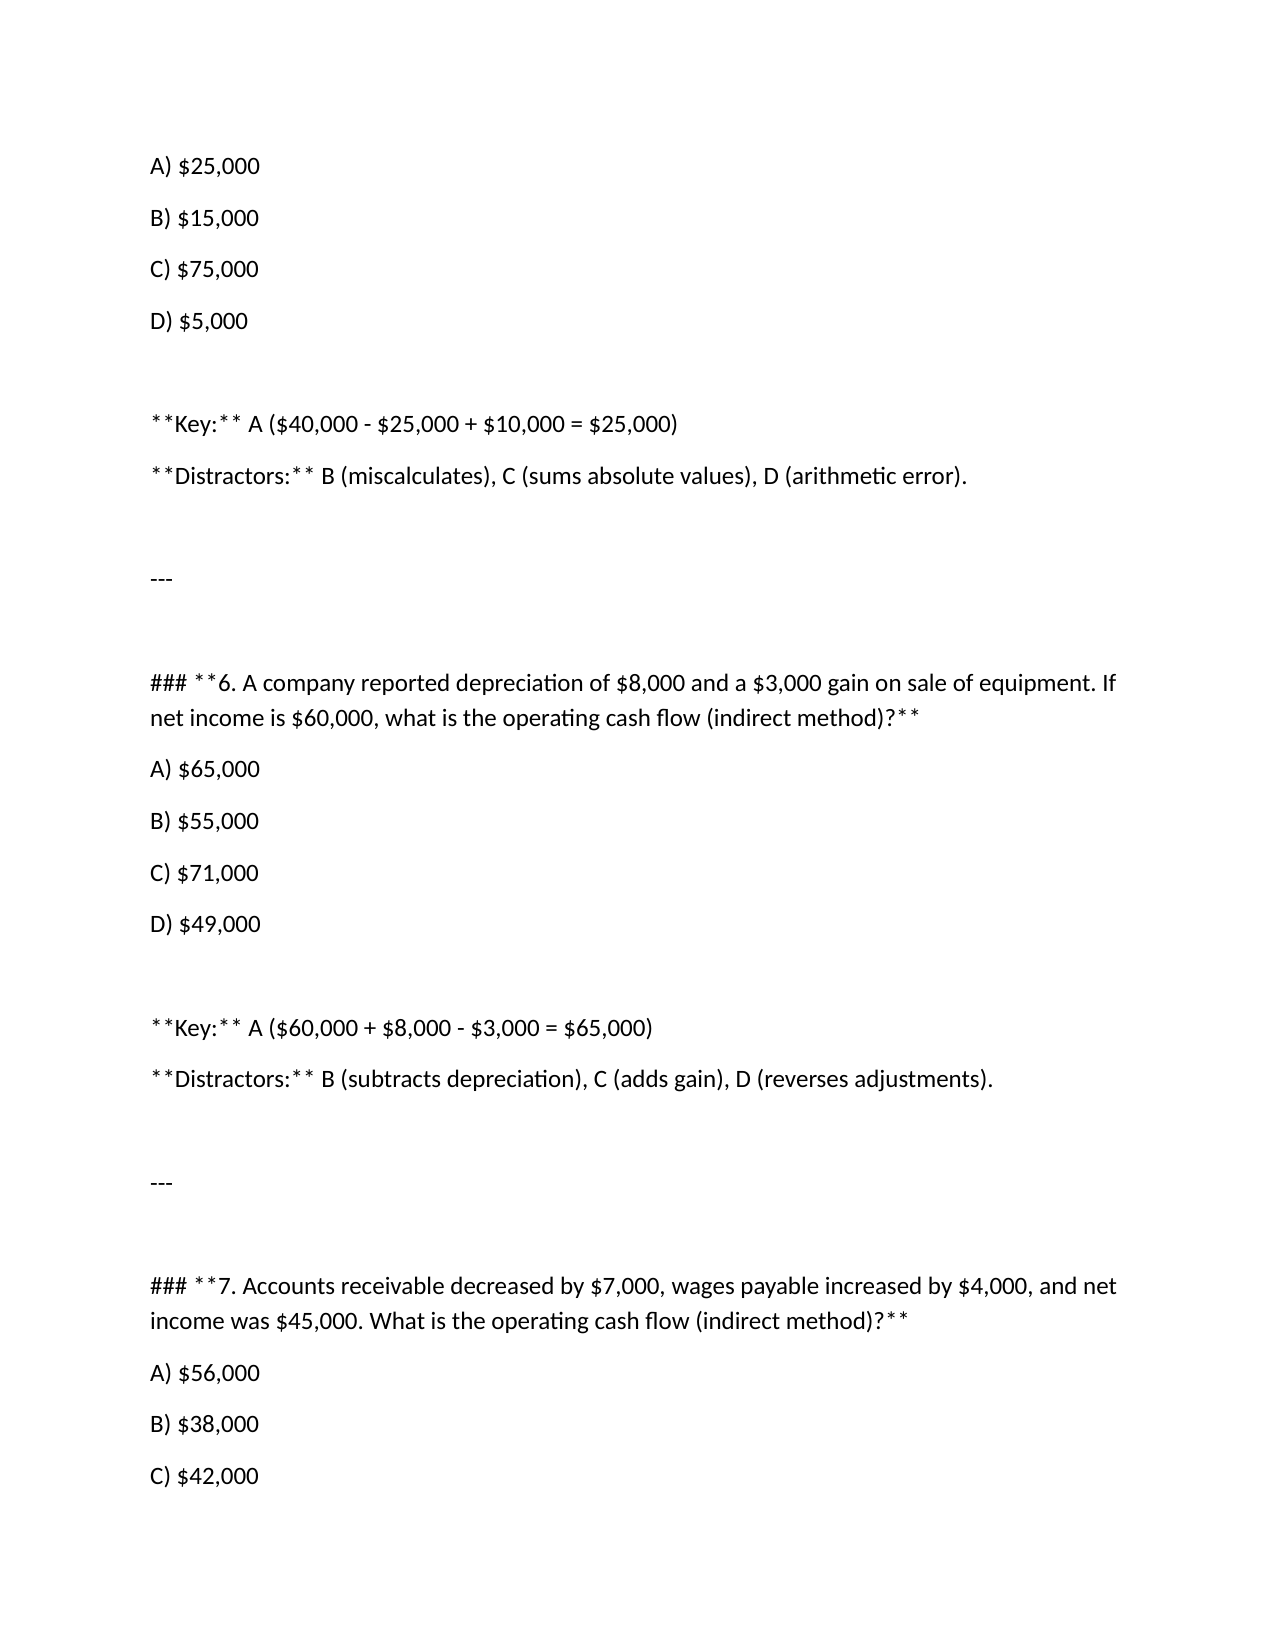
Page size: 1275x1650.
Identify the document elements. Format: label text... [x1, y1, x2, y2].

text C) $75,000 [150, 253, 1125, 284]
text D) $5,000 [150, 305, 1125, 336]
text C) $71,000 [150, 857, 1125, 887]
text A) $56,000 [150, 1357, 1125, 1387]
text ### **7. Accounts receivable decreased by $7,000, wages payable increased by $4,000, and net income was $45,000. What is the operating cash flow (indirect method)?** [150, 1270, 1125, 1336]
text B) $38,000 [150, 1408, 1125, 1439]
text **Key:** A ($40,000 - $25,000 + $10,000 = $25,000) [150, 408, 1125, 439]
text ### **6. A company reported depreciation of $8,000 and a $3,000 gain on sale of equipment. If net income is $60,000, what is the operating cash flow (indirect method)?** [150, 667, 1125, 732]
text C) $42,000 [150, 1460, 1125, 1491]
text B) $15,000 [150, 202, 1125, 232]
text D) $49,000 [150, 908, 1125, 939]
text **Distractors:** B (miscalculates), C (sums absolute values), D (arithmetic error). [150, 460, 1125, 491]
text --- [150, 563, 1125, 594]
text B) $55,000 [150, 805, 1125, 836]
text **Distractors:** B (subtracts depreciation), C (adds gain), D (reverses adjustments). [150, 1063, 1125, 1094]
text **Key:** A ($60,000 + $8,000 - $3,000 = $65,000) [150, 1012, 1125, 1042]
text --- [150, 1167, 1125, 1197]
text A) $65,000 [150, 753, 1125, 784]
text A) $25,000 [150, 150, 1125, 181]
